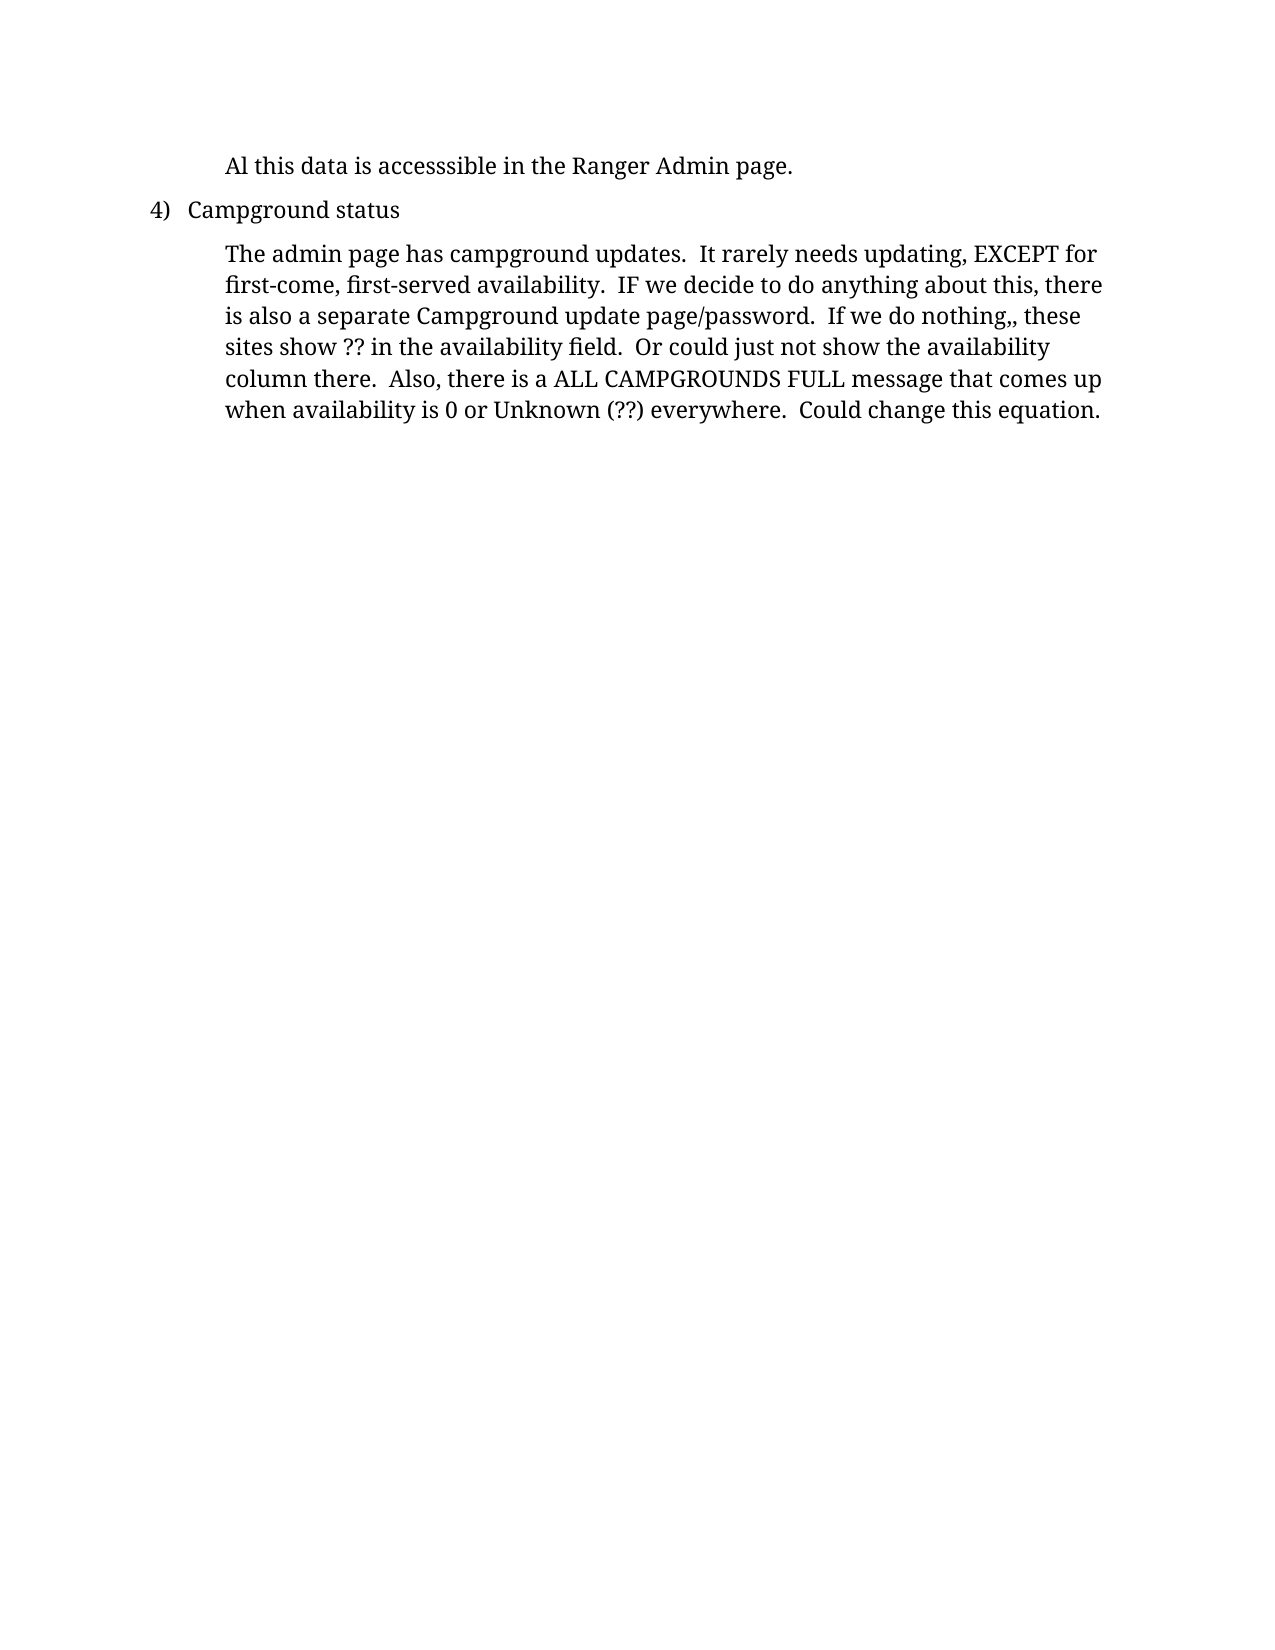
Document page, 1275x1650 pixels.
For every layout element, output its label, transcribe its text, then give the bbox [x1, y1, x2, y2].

text Al this data is accesssible in the Ranger Admin page. [225, 150, 1125, 181]
text The admin page has campground updates. It rarely needs updating, EXCEPT for first-come, first-served availability. IF we decide to do anything about this, there is also a separate Campground update page/password. If we do nothing,, these sites show ?? in the availability field. Or could just not show the availability column there. Also, there is a ALL CAMPGROUNDS FULL message that comes up when availability is 0 or Unknown (??) everywhere. Could change this equation. [225, 237, 1125, 425]
text Campground status [150, 194, 1125, 225]
